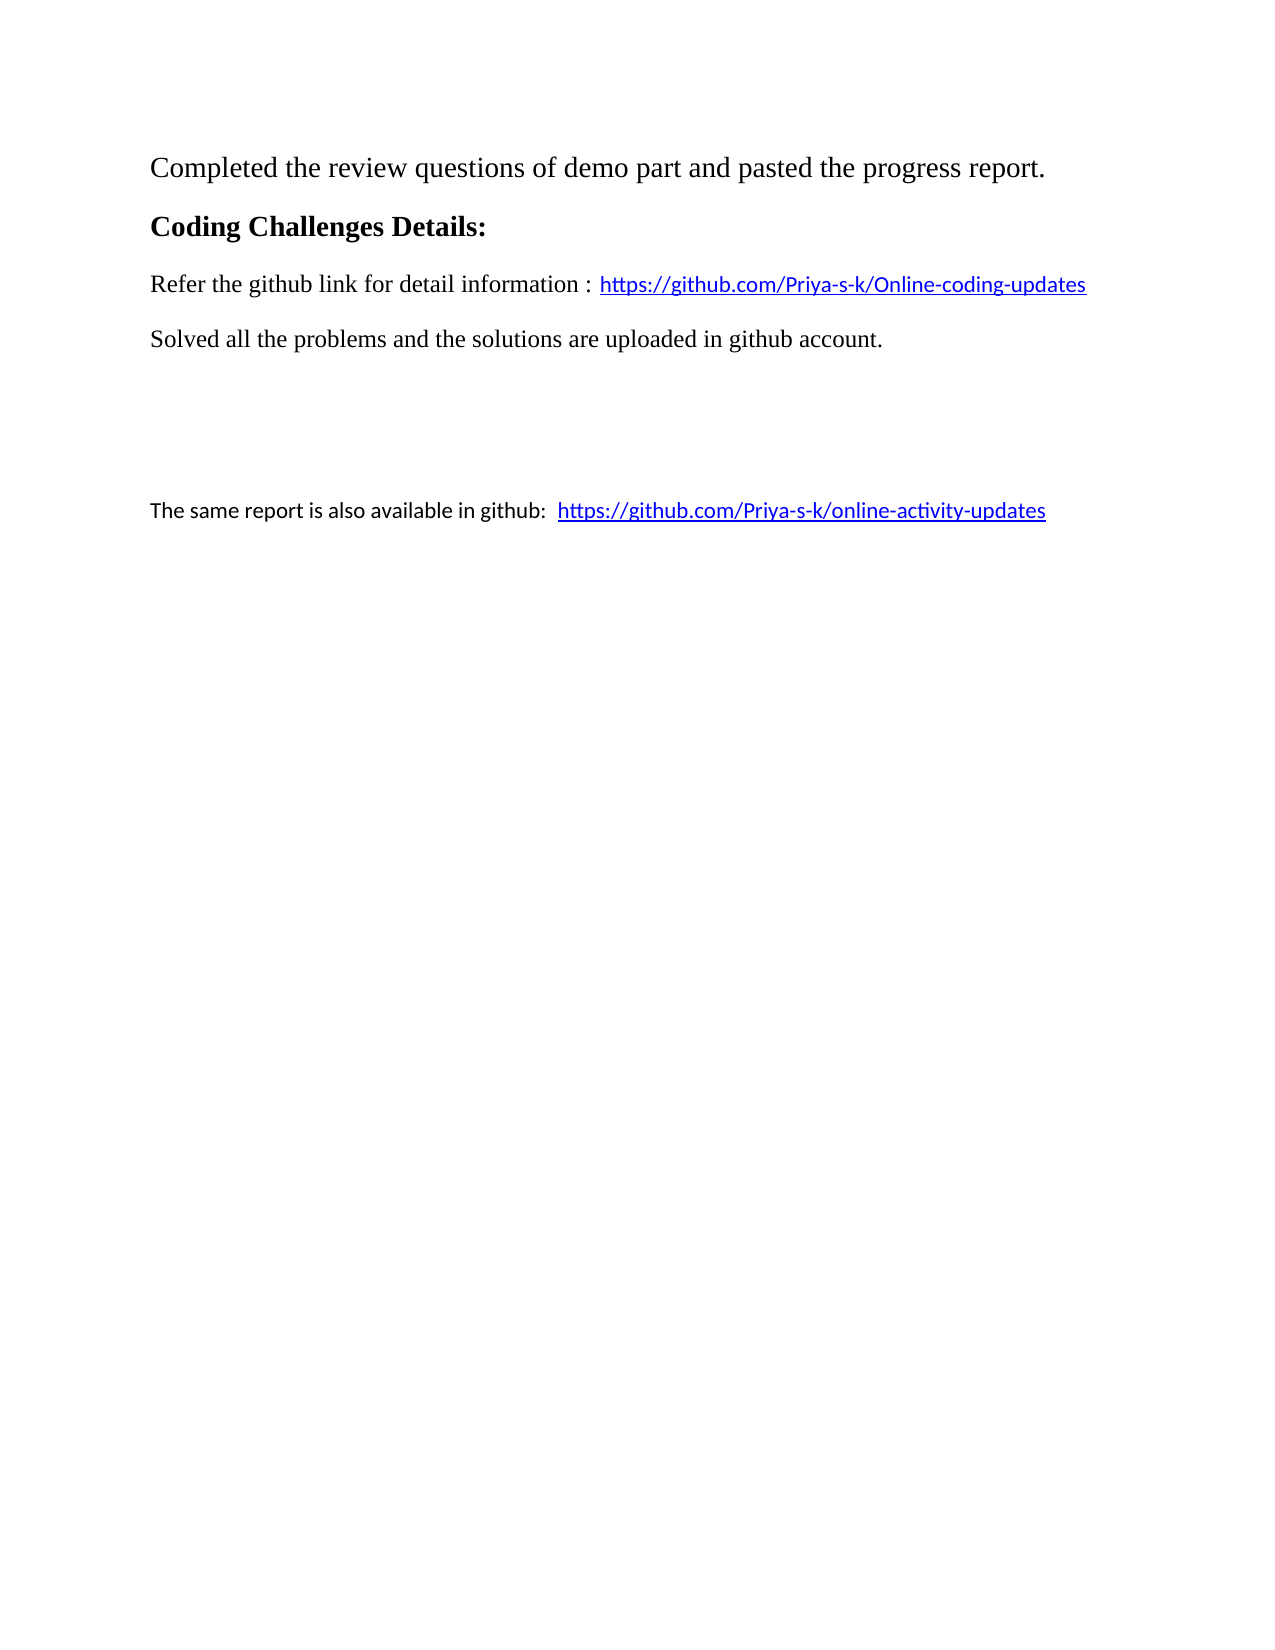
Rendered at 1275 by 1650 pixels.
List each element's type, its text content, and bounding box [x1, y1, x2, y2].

text Coding Challenges Details: [150, 209, 1125, 243]
text The same report is also available in github: https://github.com/Priya-s-k/online-activity-updates [150, 496, 1125, 524]
text Completed the review questions of demo part and pasted the progress report. [150, 150, 1125, 183]
text Refer the github link for detail information : https://github.com/Priya-s-k/Online-coding-updates [150, 269, 1125, 298]
text Solved all the problems and the solutions are uploaded in github account. [150, 324, 1125, 352]
